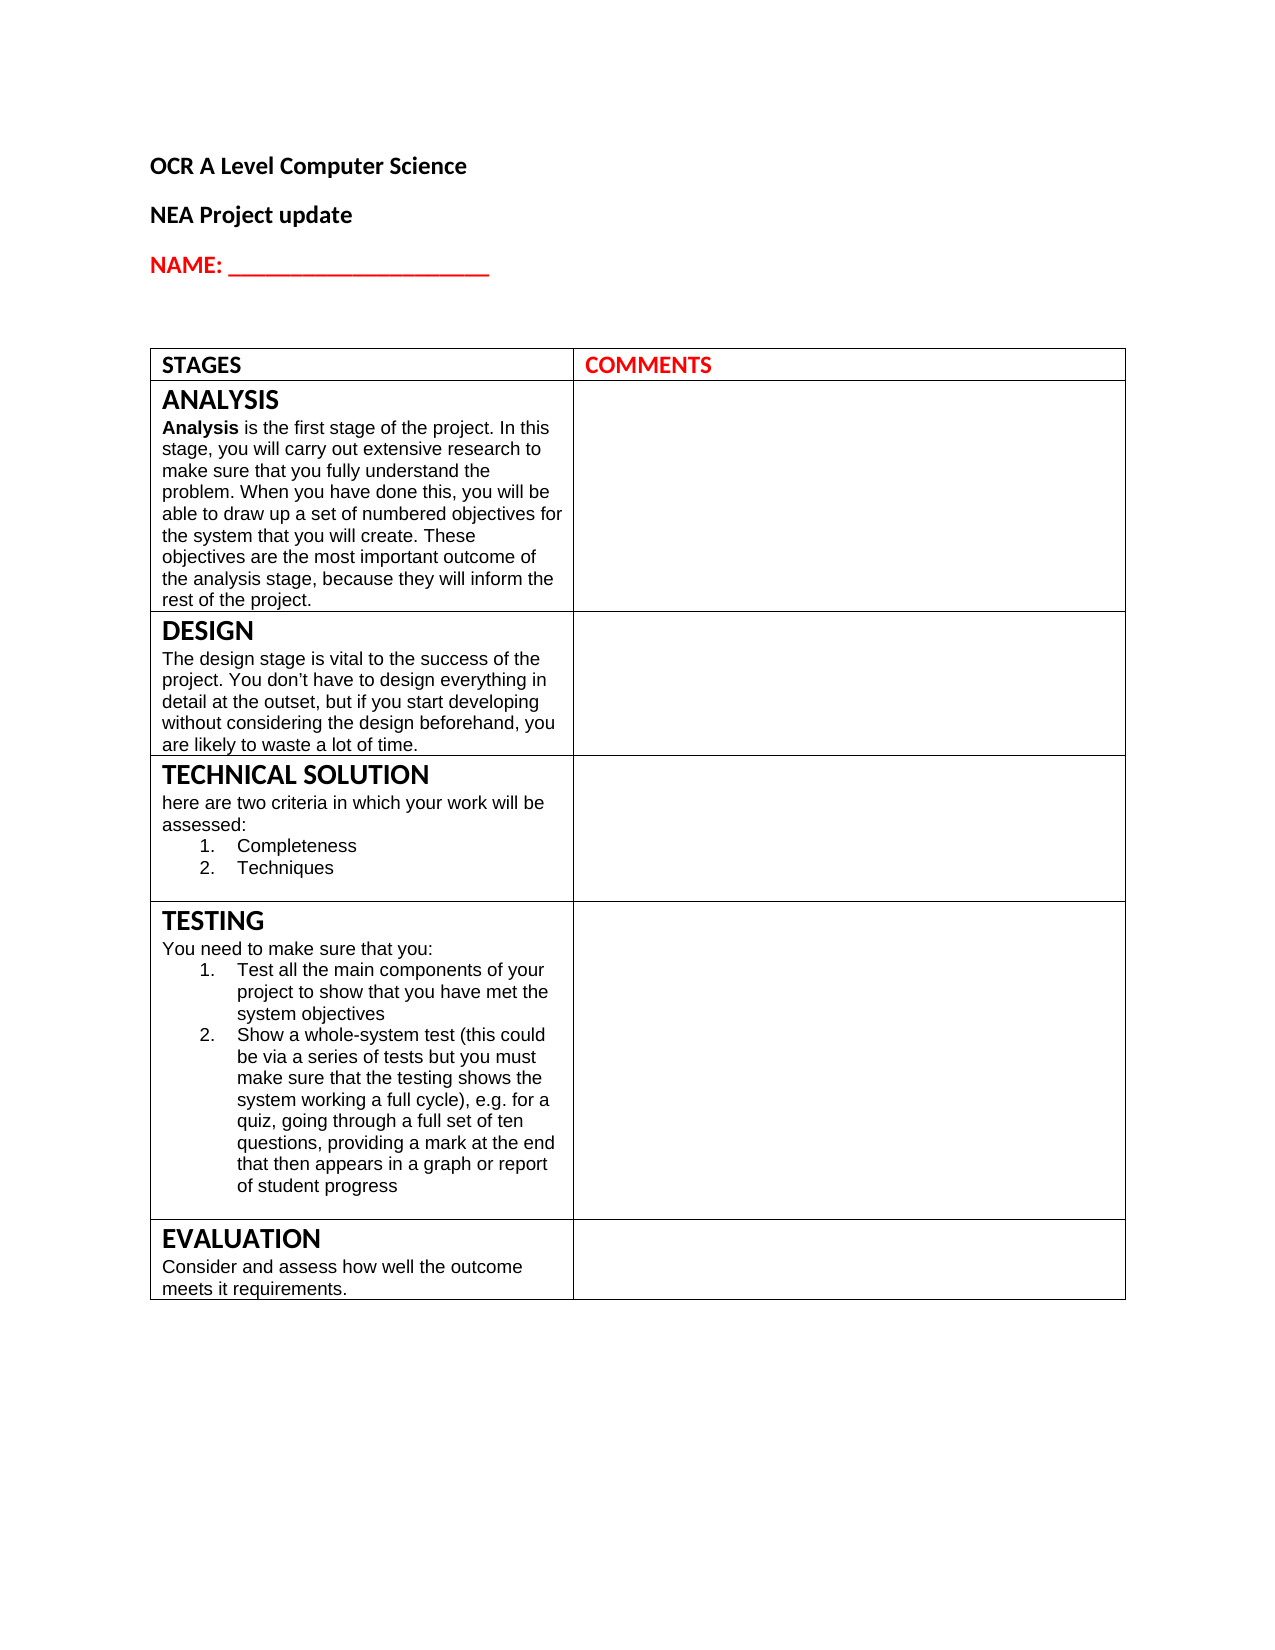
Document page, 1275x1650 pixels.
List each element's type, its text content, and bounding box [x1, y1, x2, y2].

table_header STAGES [151, 349, 573, 380]
text OCR A Level Computer Science [150, 150, 1125, 181]
table_cell TECHNICAL SOLUTION here are two criteria in which your work will be assessed: Completeness Techniques [151, 756, 573, 901]
table_cell EVALUATION Consider and assess how well the outcome meets it requirements. [151, 1220, 573, 1299]
table_header COMMENTS [574, 349, 1125, 380]
text NAME: _____________________ [150, 249, 1125, 280]
table_cell [574, 756, 1125, 901]
table_cell DESIGN The design stage is vital to the success of the project. You don’t have to design everything in detail at the outset, but if you start developing without considering the design beforehand, you are likely to waste a lot of time. [151, 612, 573, 755]
table_cell ANALYSIS Analysis is the first stage of the project. In this stage, you will carry out extensive research to make sure that you fully understand the problem. When you have done this, you will be able to draw up a set of numbered objectives for the system that you will create. These objectives are the most important outcome of the analysis stage, because they will inform the rest of the project. [151, 381, 573, 611]
table_cell [574, 612, 1125, 755]
table_cell TESTING You need to make sure that you: Test all the main components of your project to show that you have met the system objectives Show a whole-system test (this could be via a series of tests but you must make sure that the testing shows the system working a full cycle), e.g. for a quiz, going through a full set of ten questions, providing a mark at the end that then appears in a graph or report of student progress [151, 902, 573, 1219]
table_cell [574, 381, 1125, 611]
text NEA Project update [150, 199, 1125, 230]
table_cell [574, 1220, 1125, 1299]
table_cell [574, 902, 1125, 1219]
